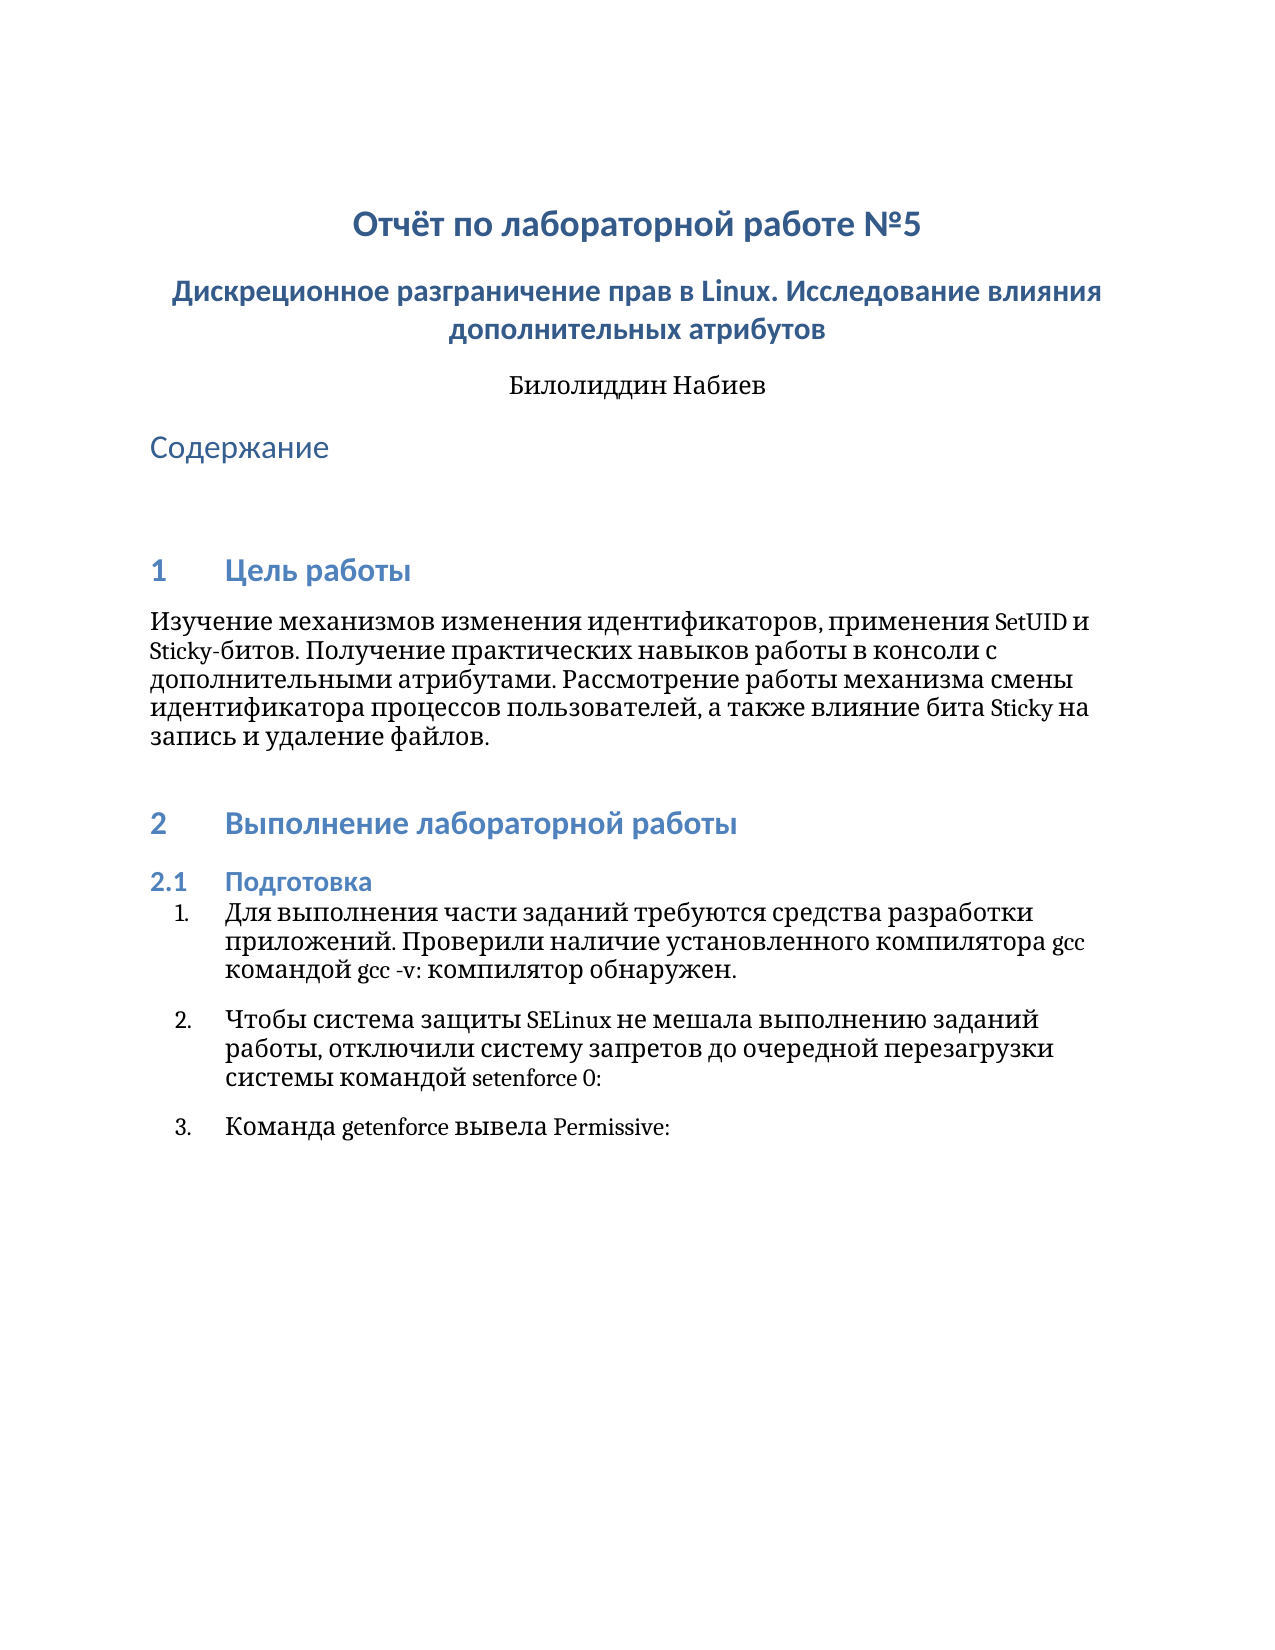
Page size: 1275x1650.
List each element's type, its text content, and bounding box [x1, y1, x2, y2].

subtitle 2 Выполнение лабораторной работы [150, 802, 1125, 842]
list Для выполнения части заданий требуются средства разработки приложений. Проверили наличие установленного компилятора gcc командой gcc -v: компилятор обнаружен. [175, 899, 1125, 985]
list Команда getenforce вывела Permissive: [175, 1113, 1125, 1142]
text Билолиддин Набиев [150, 372, 1125, 401]
title Отчёт по лабораторной работе №5 [150, 200, 1125, 246]
text Изучение механизмов изменения идентификаторов, применения SetUID и Sticky-битов. Получение практических навыков работы в консоли с дополнительными атрибутами. Рассмотрение работы механизма смены идентификатора процессов пользователей, а также влияние бита Sticky на запись и удаление файлов. [150, 608, 1125, 752]
subtitle 1 Цель работы [150, 548, 1125, 589]
subtitle Дискреционное разграничение прав в Linux. Исследование влияния дополнительных атрибутов [150, 271, 1125, 347]
subtitle 2.1 Подготовка [150, 863, 1125, 899]
list Чтобы система защиты SELinux не мешала выполнению заданий работы, отключили систему запретов до очередной перезагрузки системы командой setenforce 0: [175, 1006, 1125, 1092]
